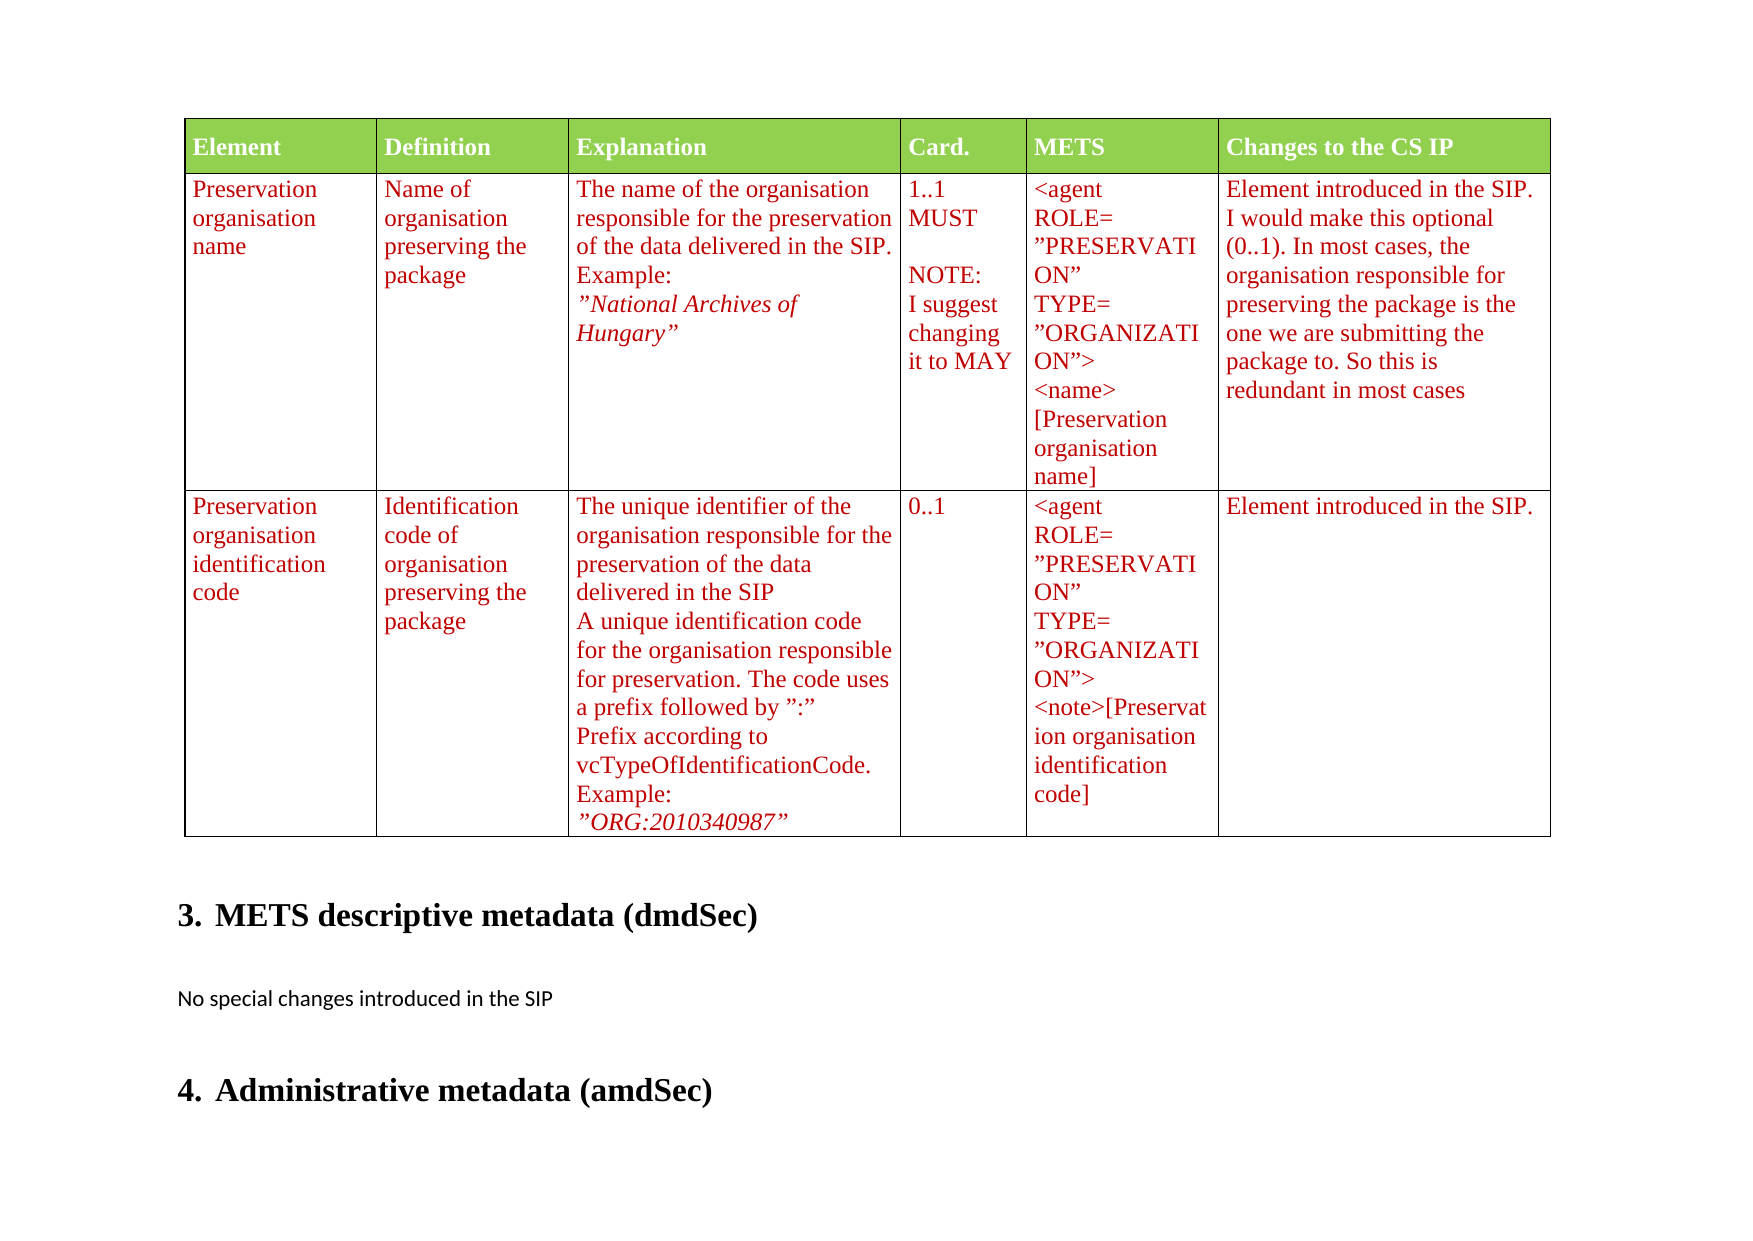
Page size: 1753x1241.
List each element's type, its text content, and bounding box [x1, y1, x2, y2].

subtitle Administrative metadata (amdSec) [177, 1070, 1575, 1108]
table_header Definition [377, 119, 568, 173]
table_cell <agent ROLE= ”PRESERVATION” TYPE= ”ORGANIZATION”> <name> [Preservation organisation name] [1027, 174, 1218, 490]
table_header Element [186, 119, 376, 173]
table_cell Name of organisation preserving the package [377, 174, 568, 490]
table_cell 0..1 [901, 491, 1026, 836]
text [177, 984, 1575, 1012]
subtitle METS descriptive metadata (dmdSec) [177, 895, 1575, 933]
table_cell 1..1 MUST NOTE: I suggest changing it to MAY [901, 174, 1026, 490]
table_header Explanation [569, 119, 900, 173]
table_cell Preservation organisation identification code [186, 491, 376, 836]
table_cell Element introduced in the SIP. [1219, 491, 1550, 836]
table_cell The unique identifier of the organisation responsible for the preservation of the data delivered in the SIP A unique identification code for the organisation responsible for preservation. The code uses a prefix followed by ”:” Prefix according to vcTypeOfIdentificationCode. Example: ”ORG:2010340987” [569, 491, 900, 836]
table_header METS [1027, 119, 1218, 173]
table_cell Preservation organisation name [186, 174, 376, 490]
table_cell Identification code of organisation preserving the package [377, 491, 568, 836]
table_header Card. [901, 119, 1026, 173]
table_header Changes to the CS IP [1219, 119, 1550, 173]
table_cell The name of the organisation responsible for the preservation of the data delivered in the SIP. Example: ”National Archives of Hungary” [569, 174, 900, 490]
table_cell Element introduced in the SIP. I would make this optional (0..1). In most cases, the organisation responsible for preserving the package is the one we are submitting the package to. So this is redundant in most cases [1219, 174, 1550, 490]
table_cell <agent ROLE= ”PRESERVATION” TYPE= ”ORGANIZATION”> <note>[Preservation organisation identification code] [1027, 491, 1218, 836]
